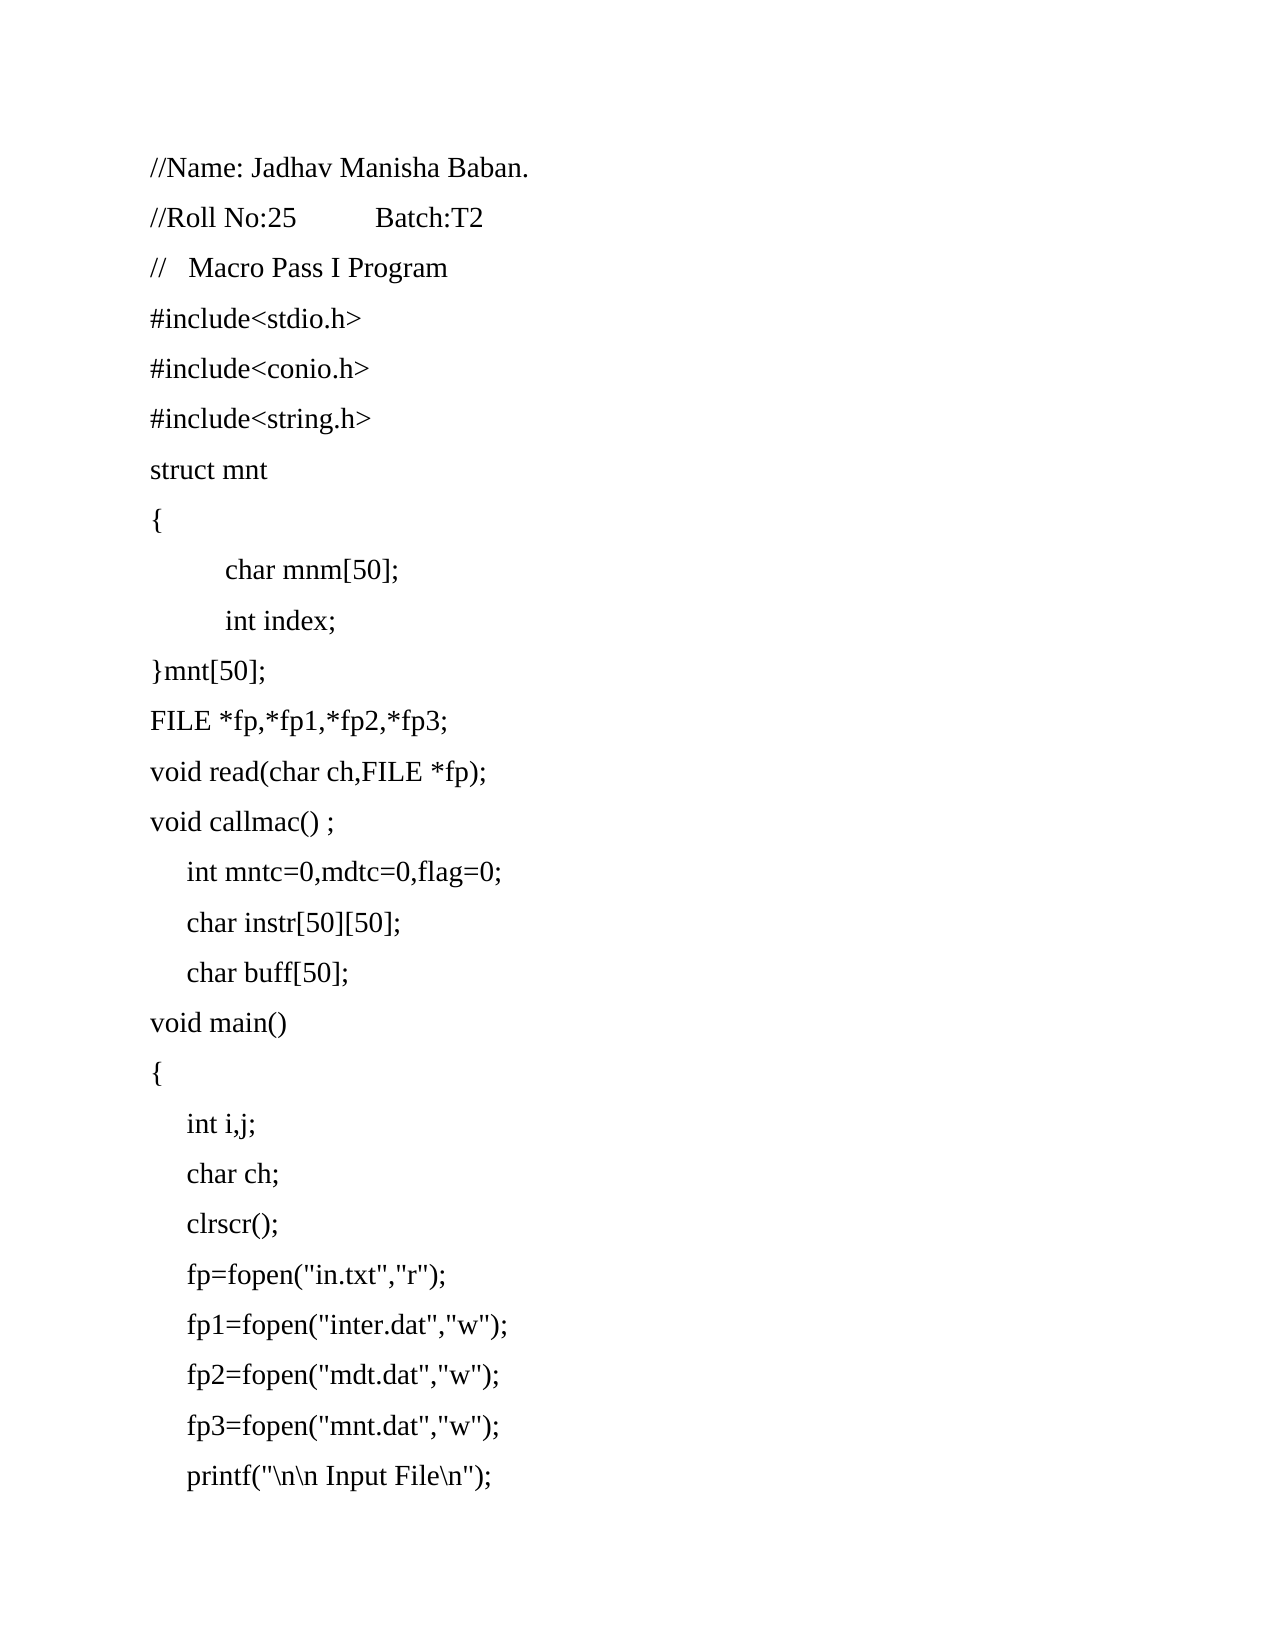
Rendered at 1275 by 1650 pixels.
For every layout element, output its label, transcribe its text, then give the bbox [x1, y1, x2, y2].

text char mnm[50]; [150, 552, 1125, 586]
text int mntc=0,mdtc=0,flag=0; [150, 854, 1125, 888]
text { [150, 502, 1125, 536]
text char ch; [150, 1156, 1125, 1190]
text fp2=fopen("mdt.dat","w"); [150, 1357, 1125, 1391]
text void read(char ch,FILE *fp); [150, 754, 1125, 787]
text //Roll No:25 Batch:T2 [150, 200, 1125, 234]
text #include<string.h> [150, 402, 1125, 435]
text FILE *fp,*fp1,*fp2,*fp3; [150, 703, 1125, 737]
text }mnt[50]; [150, 653, 1125, 687]
text printf("\n\n Input File\n"); [150, 1458, 1125, 1492]
text fp1=fopen("inter.dat","w"); [150, 1307, 1125, 1341]
text char instr[50][50]; [150, 905, 1125, 938]
text void callmac() ; [150, 804, 1125, 838]
text int index; [150, 603, 1125, 636]
text fp3=fopen("mnt.dat","w"); [150, 1408, 1125, 1441]
text //Name: Jadhav Manisha Baban. [150, 150, 1125, 183]
text struct mnt [150, 452, 1125, 485]
text void main() [150, 1005, 1125, 1039]
text clrscr(); [150, 1207, 1125, 1240]
text int i,j; [150, 1106, 1125, 1139]
text char buff[50]; [150, 955, 1125, 988]
text // Macro Pass I Program [150, 251, 1125, 284]
text #include<conio.h> [150, 351, 1125, 385]
text fp=fopen("in.txt","r"); [150, 1257, 1125, 1290]
text { [150, 1056, 1125, 1089]
text #include<stdio.h> [150, 301, 1125, 334]
